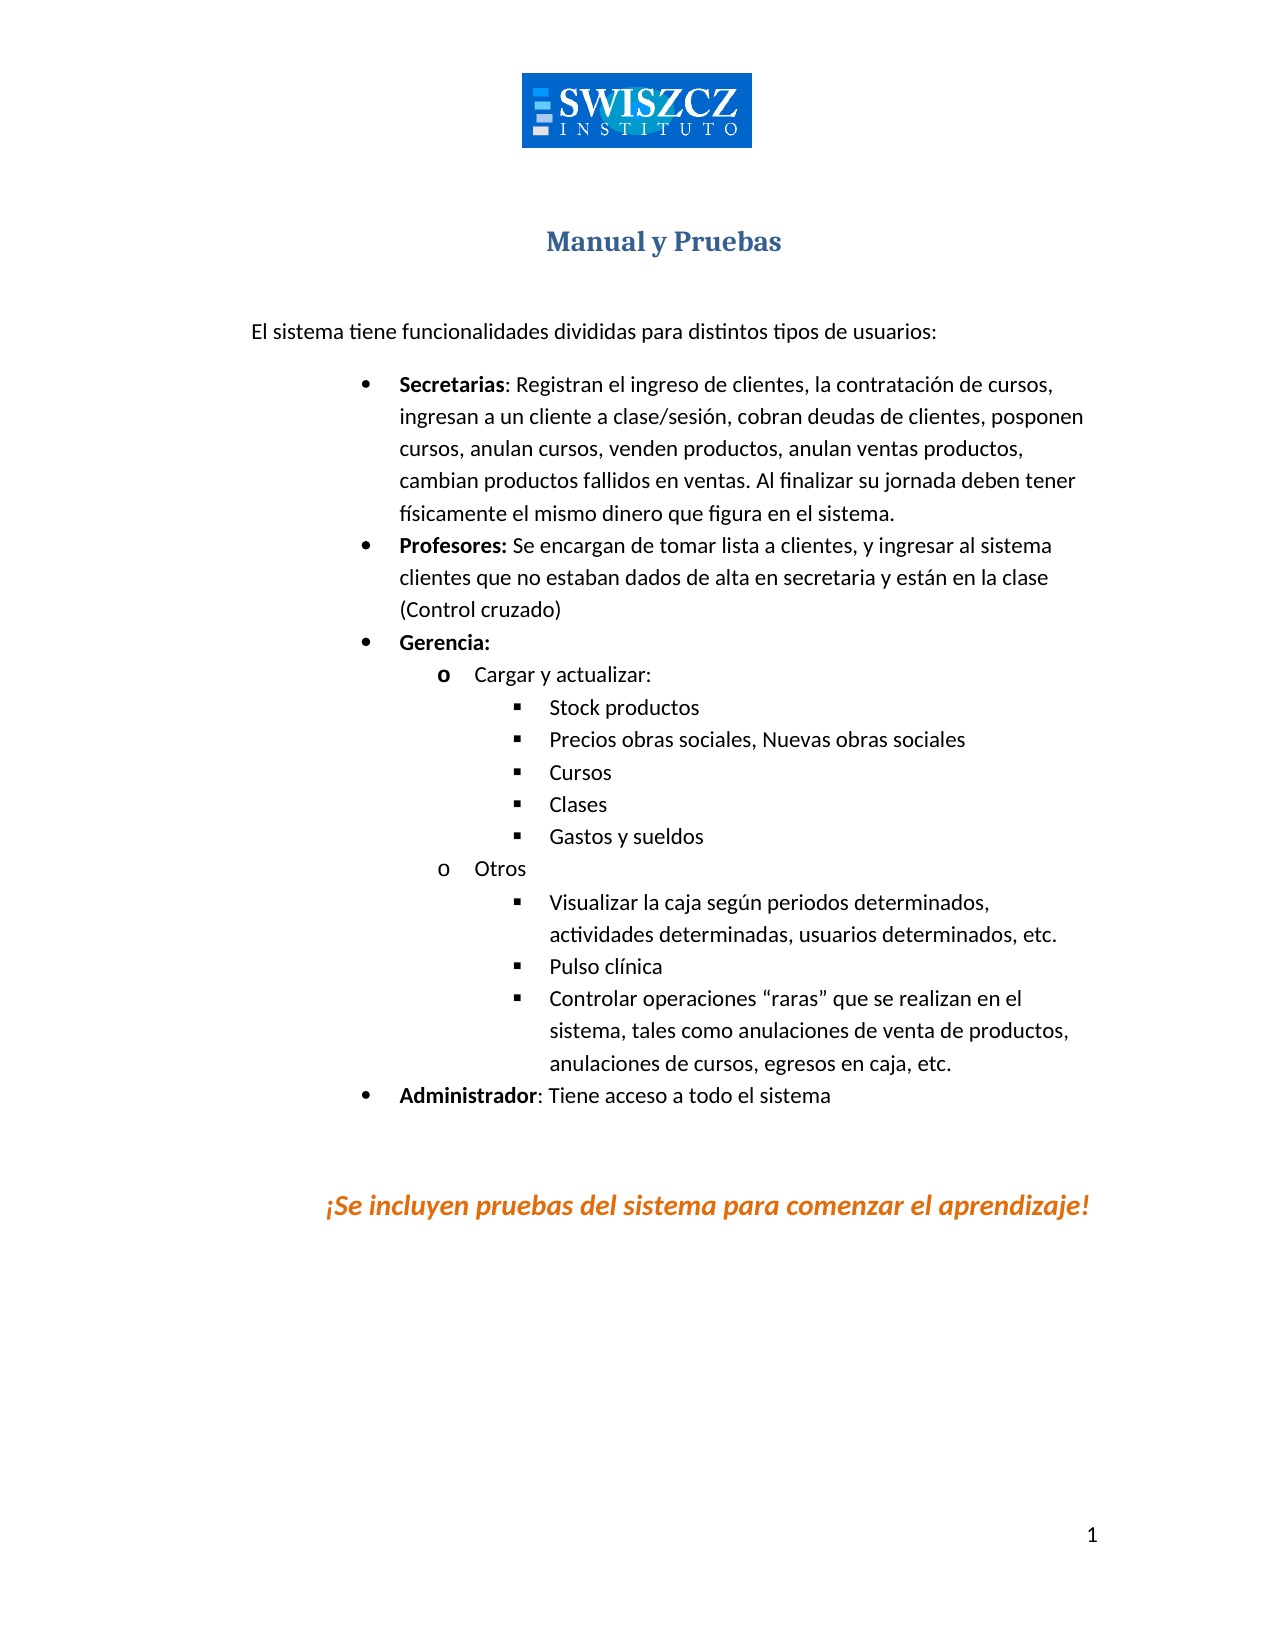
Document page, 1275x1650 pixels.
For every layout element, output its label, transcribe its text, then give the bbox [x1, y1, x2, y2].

list Secretarias: Registran el ingreso de clientes, la contratación de cursos, ingresan a un cliente a clase/sesión, cobran deudas de clientes, posponen cursos, anulan cursos, venden productos, anulan ventas productos, cambian productos fallidos en ventas. Al finalizar su jornada deben tener físicamente el mismo dinero que figura en el sistema. [362, 370, 1098, 527]
list Controlar operaciones “raras” que se realizan en el sistema, tales como anulaciones de venta de productos, anulaciones de cursos, egresos en caja, etc. [512, 984, 1098, 1077]
list Administrador: Tiene acceso a todo el sistema [362, 1081, 1098, 1109]
list Gastos y sueldos [512, 822, 1098, 850]
list Precios obras sociales, Nuevas obras sociales [512, 726, 1098, 753]
list Visualizar la caja según periodos determinados, actividades determinadas, usuarios determinados, etc. [512, 888, 1098, 948]
text ¡Se incluyen pruebas del sistema para comenzar el aprendizaje! [325, 1187, 1098, 1223]
list Stock productos [512, 693, 1098, 721]
list Pulso clínica [512, 952, 1098, 980]
list Cargar y actualizar: [437, 660, 1098, 689]
picture [522, 73, 753, 148]
text El sistema tiene funcionalidades divididas para distintos tipos de usuarios: [177, 317, 1098, 345]
list Gerencia: [362, 628, 1098, 656]
list Profesores: Se encargan de tomar lista a clientes, y ingresar al sistema clientes que no estaban dados de alta en secretaria y están en la clase (Control cruzado) [362, 531, 1098, 623]
list Cursos [512, 758, 1098, 786]
list Clases [512, 790, 1098, 818]
subtitle Manual y Pruebas [472, 226, 1098, 259]
list Otros [437, 854, 1098, 883]
